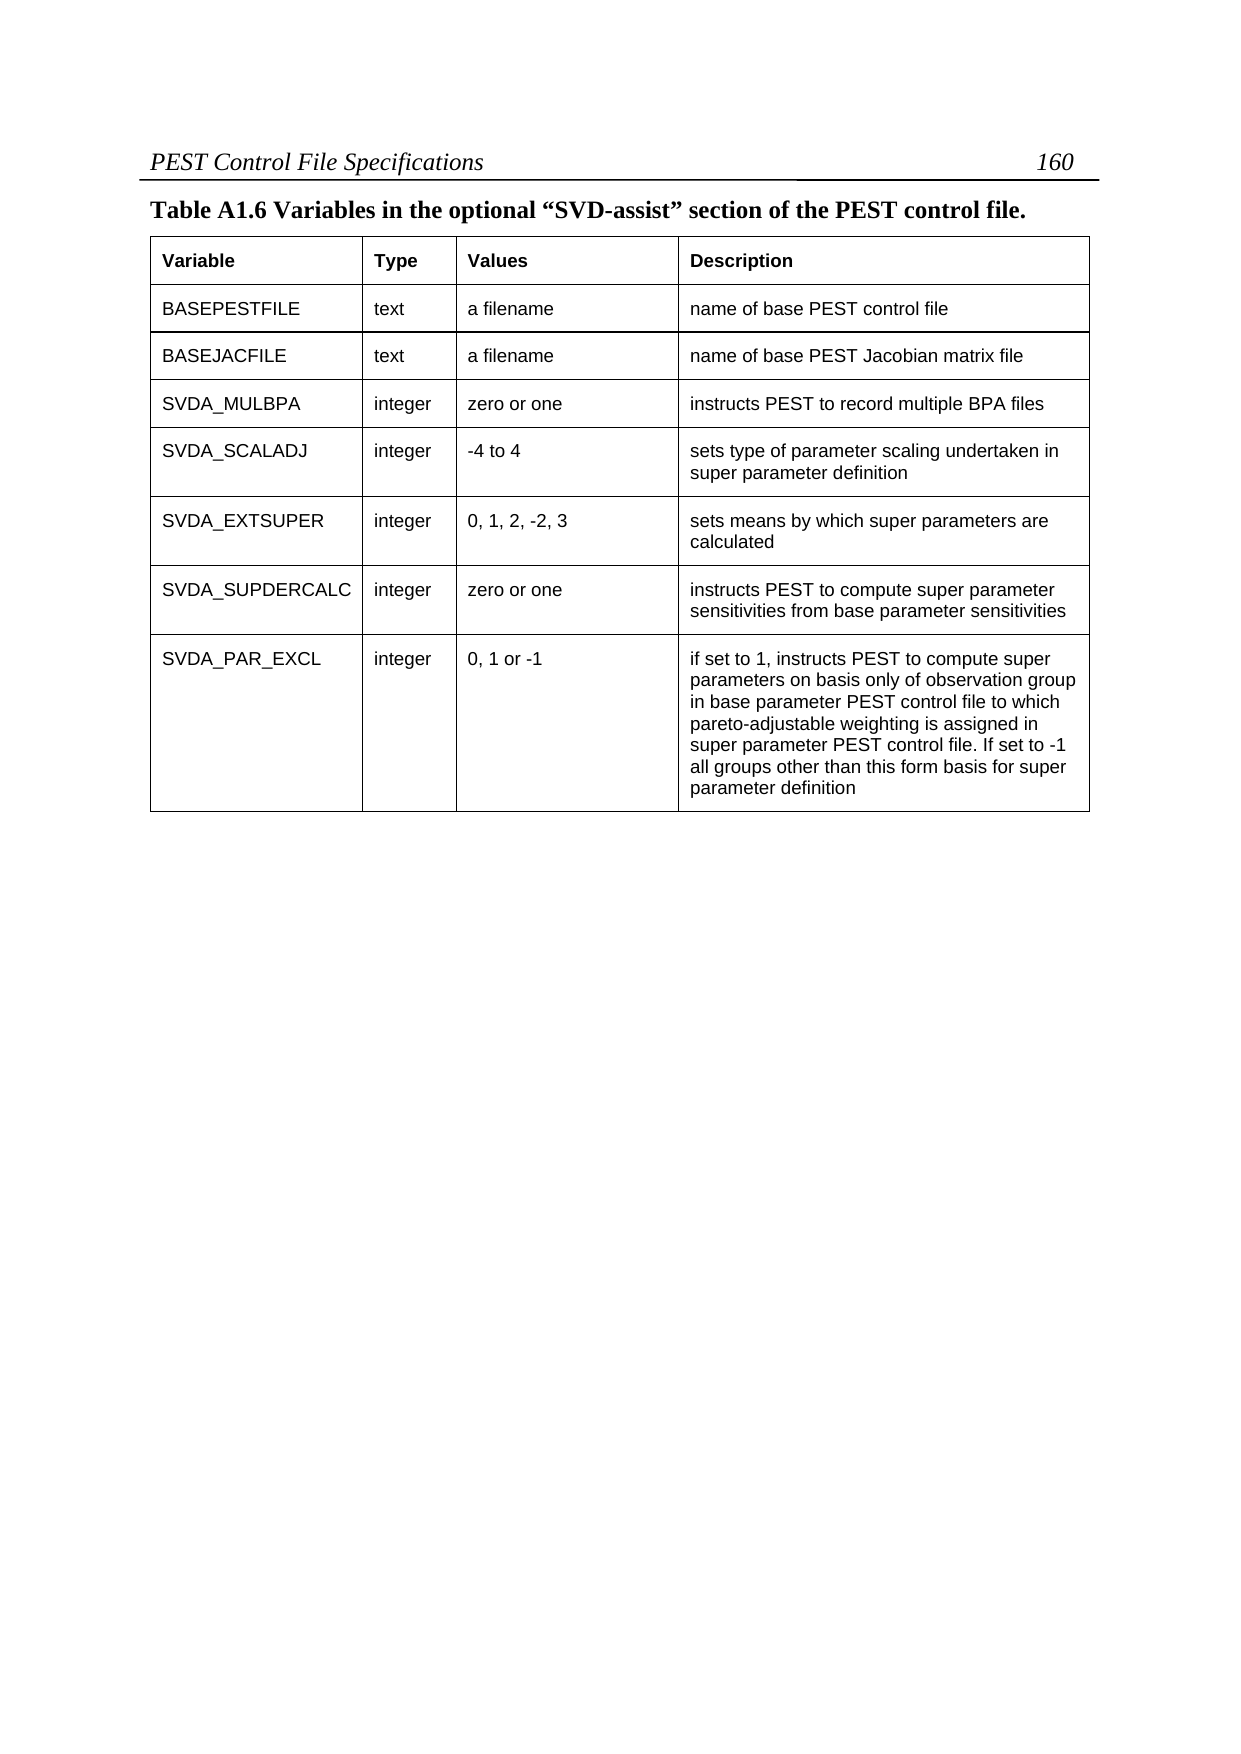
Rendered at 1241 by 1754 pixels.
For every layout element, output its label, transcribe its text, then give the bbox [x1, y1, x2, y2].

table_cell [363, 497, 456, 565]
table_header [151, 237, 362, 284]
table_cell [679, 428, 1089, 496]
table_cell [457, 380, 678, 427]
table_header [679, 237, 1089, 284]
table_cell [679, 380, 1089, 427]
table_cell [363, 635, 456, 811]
text Table A1.6 Variables in the optional “SVD-assist” section of the PEST control file. [150, 195, 1090, 224]
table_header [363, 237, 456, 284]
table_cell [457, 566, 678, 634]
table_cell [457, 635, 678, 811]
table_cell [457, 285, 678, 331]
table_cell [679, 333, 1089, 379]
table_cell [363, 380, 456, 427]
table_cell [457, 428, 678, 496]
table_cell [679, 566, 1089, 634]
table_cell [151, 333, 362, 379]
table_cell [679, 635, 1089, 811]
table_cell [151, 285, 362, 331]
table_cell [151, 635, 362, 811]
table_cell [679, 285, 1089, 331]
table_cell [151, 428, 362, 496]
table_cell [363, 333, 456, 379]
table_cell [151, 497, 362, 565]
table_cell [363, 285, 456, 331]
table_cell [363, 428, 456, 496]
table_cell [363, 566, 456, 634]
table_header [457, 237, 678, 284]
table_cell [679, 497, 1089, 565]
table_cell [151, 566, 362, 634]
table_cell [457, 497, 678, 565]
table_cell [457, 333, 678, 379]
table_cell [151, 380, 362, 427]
